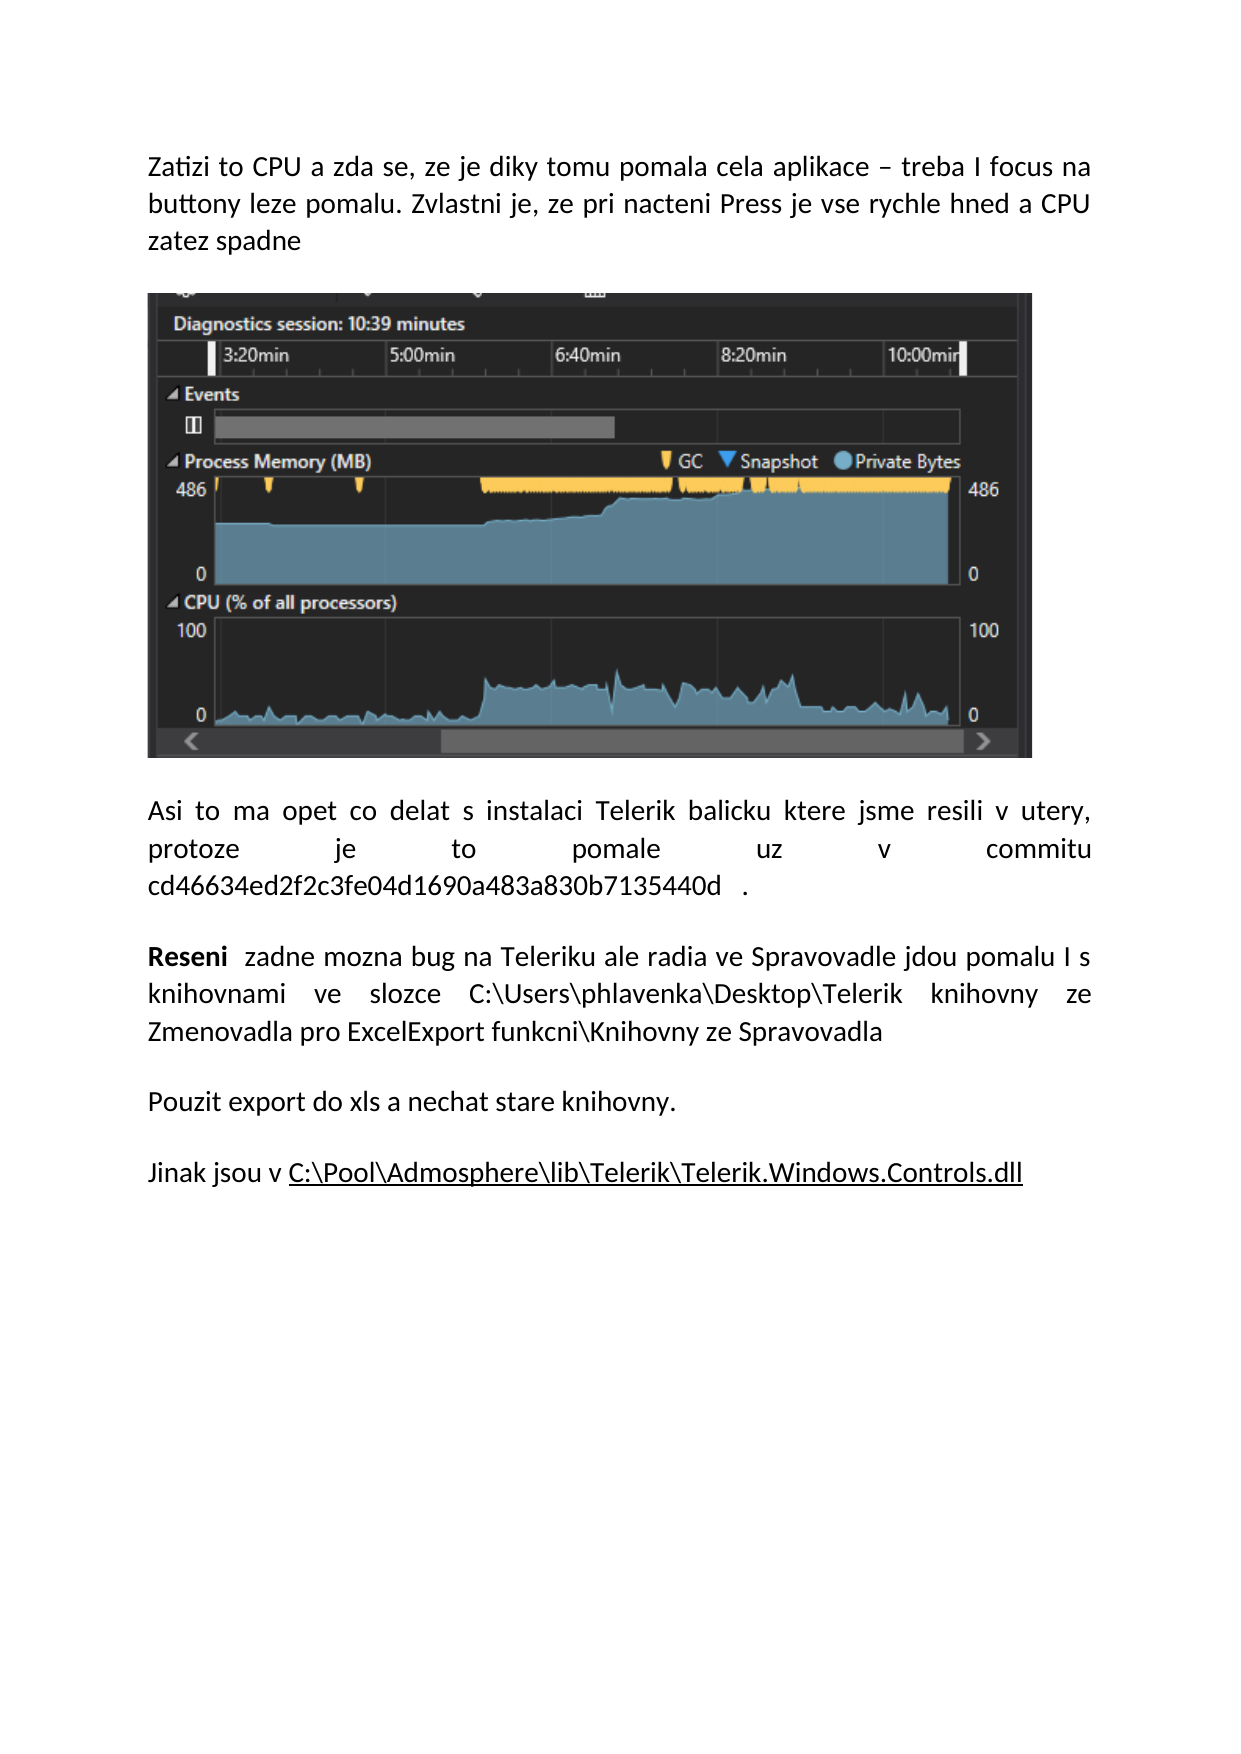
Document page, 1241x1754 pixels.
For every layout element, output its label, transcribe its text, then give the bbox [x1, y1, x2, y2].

text Asi to ma opet co delat s instalaci Telerik balicku ktere jsme resili v utery, protoze je to pomale uz v commitu cd46634ed2f2c3fe04d1690a483a830b7135440d . [148, 792, 1093, 903]
text Jinak jsou v C:\Pool\Admosphere\lib\Telerik\Telerik.Windows.Controls.dll [148, 1154, 1093, 1190]
text Reseni zadne mozna bug na Teleriku ale radia ve Spravovadle jdou pomalu I s knihovnami ve slozce C:\Users\phlavenka\Desktop\Telerik knihovny ze Zmenovadla pro ExcelExport funkcni\Knihovny ze Spravovadla [148, 938, 1093, 1048]
text Zatizi to CPU a zda se, ze je diky tomu pomala cela aplikace – treba I focus na buttony leze pomalu. Zvlastni je, ze pri nacteni Press je vse rychle hned a CPU zatez spadne [148, 148, 1093, 258]
text Pouzit export do xls a nechat stare knihovny. [148, 1083, 1093, 1119]
